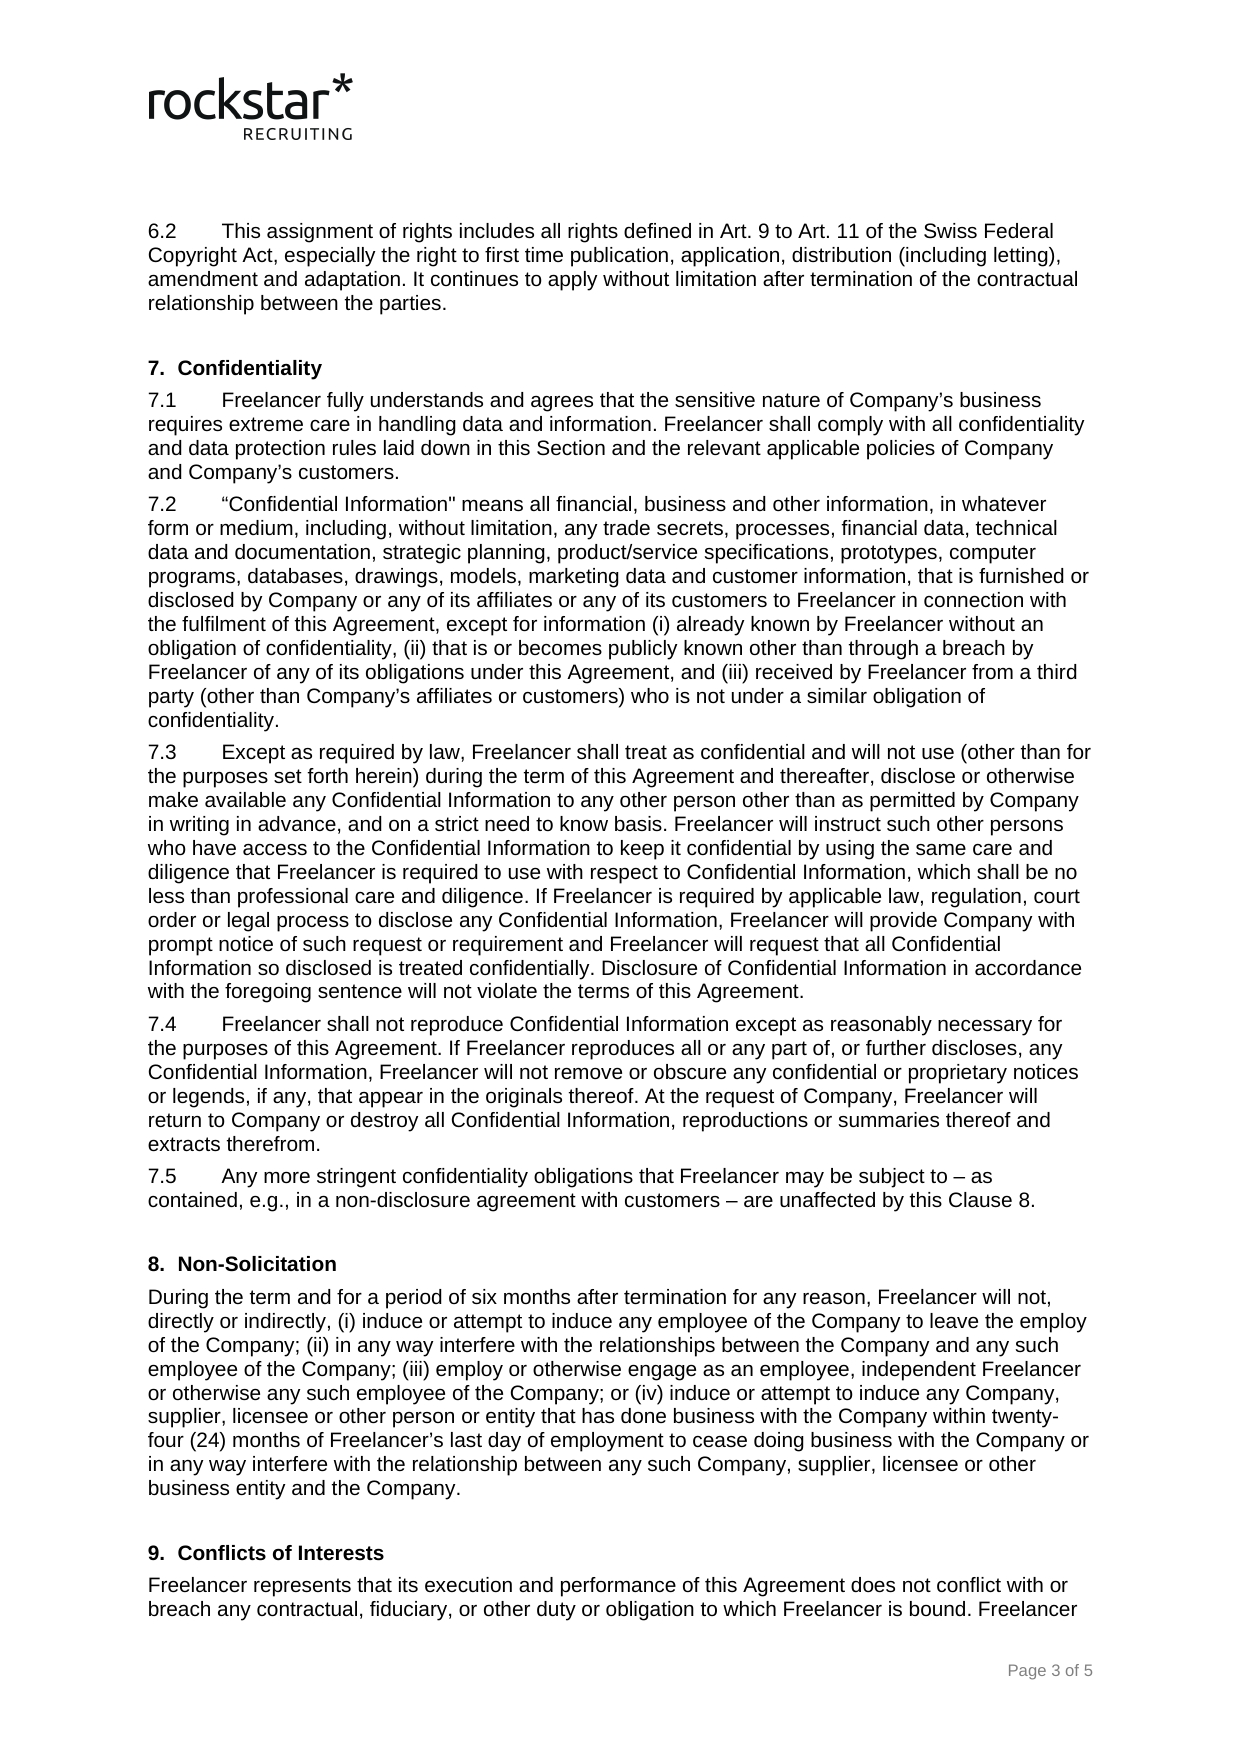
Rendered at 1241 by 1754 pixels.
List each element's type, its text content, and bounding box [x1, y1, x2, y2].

text 7.5 Any more stringent confidentiality obligations that Freelancer may be subject to – as contained, e.g., in a non-disclosure agreement with customers – are unaffected by this Clause 8. [148, 1164, 1093, 1212]
text During the term and for a period of six months after termination for any reason, Freelancer will not, directly or indirectly, (i) induce or attempt to induce any employee of the Company to leave the employ of the Company; (ii) in any way interfere with the relationships between the Company and any such employee of the Company; (iii) employ or otherwise engage as an employee, independent Freelancer or otherwise any such employee of the Company; or (iv) induce or attempt to induce any Company, supplier, licensee or other person or entity that has done business with the Company within twenty-four (24) months of Freelancer’s last day of employment to cease doing business with the Company or in any way interfere with the relationship between any such Company, supplier, licensee or other business entity and the Company. [148, 1284, 1093, 1500]
text 7.3 Except as required by law, Freelancer shall treat as confidential and will not use (other than for the purposes set forth herein) during the term of this Agreement and thereafter, disclose or otherwise make available any Confidential Information to any other person other than as permitted by Company in writing in advance, and on a strict need to know basis. Freelancer will instruct such other persons who have access to the Confidential Information to keep it confidential by using the same care and diligence that Freelancer is required to use with respect to Confidential Information, which shall be no less than professional care and diligence. If Freelancer is required by applicable law, regulation, court order or legal process to disclose any Confidential Information, Freelancer will provide Company with prompt notice of such request or requirement and Freelancer will request that all Confidential Information so disclosed is treated confidentially. Disclosure of Confidential Information in accordance with the foregoing sentence will not violate the terms of this Agreement. [148, 740, 1093, 1003]
text 7.2 “Confidential Information" means all financial, business and other information, in whatever form or medium, including, without limitation, any trade secrets, processes, financial data, technical data and documentation, strategic planning, product/service specifications, prototypes, computer programs, databases, drawings, models, marketing data and customer information, that is furnished or disclosed by Company or any of its affiliates or any of its customers to Freelancer in connection with the fulfilment of this Agreement, except for information (i) already known by Freelancer without an obligation of confidentiality, (ii) that is or becomes publicly known other than through a breach by Freelancer of any of its obligations under this Agreement, and (iii) received by Freelancer from a third party (other than Company’s affiliates or customers) who is not under a similar obligation of confidentiality. [148, 492, 1093, 731]
list Confidentiality [148, 355, 1093, 379]
list Non-Solicitation [148, 1252, 1093, 1276]
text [148, 1573, 1093, 1621]
list Conflicts of Interests [148, 1541, 1093, 1565]
text 7.1 Freelancer fully understands and agrees that the sensitive nature of Company’s business requires extreme care in handling data and information. Freelancer shall comply with all confidentiality and data protection rules laid down in this Section and the relevant applicable policies of Company and Company’s customers. [148, 388, 1093, 483]
text 6.2 This assignment of rights includes all rights defined in Art. 9 to Art. 11 of the Swiss Federal Copyright Act, especially the right to first time publication, application, distribution (including letting), amendment and adaptation. It continues to apply without limitation after termination of the contractual relationship between the parties. [148, 219, 1093, 315]
picture [149, 73, 355, 140]
text 7.4 Freelancer shall not reproduce Confidential Information except as reasonably necessary for the purposes of this Agreement. If Freelancer reproduces all or any part of, or further discloses, any Confidential Information, Freelancer will not remove or obscure any confidential or proprietary notices or legends, if any, that appear in the originals thereof. At the request of Company, Freelancer will return to Company or destroy all Confidential Information, reproductions or summaries thereof and extracts therefrom. [148, 1012, 1093, 1155]
